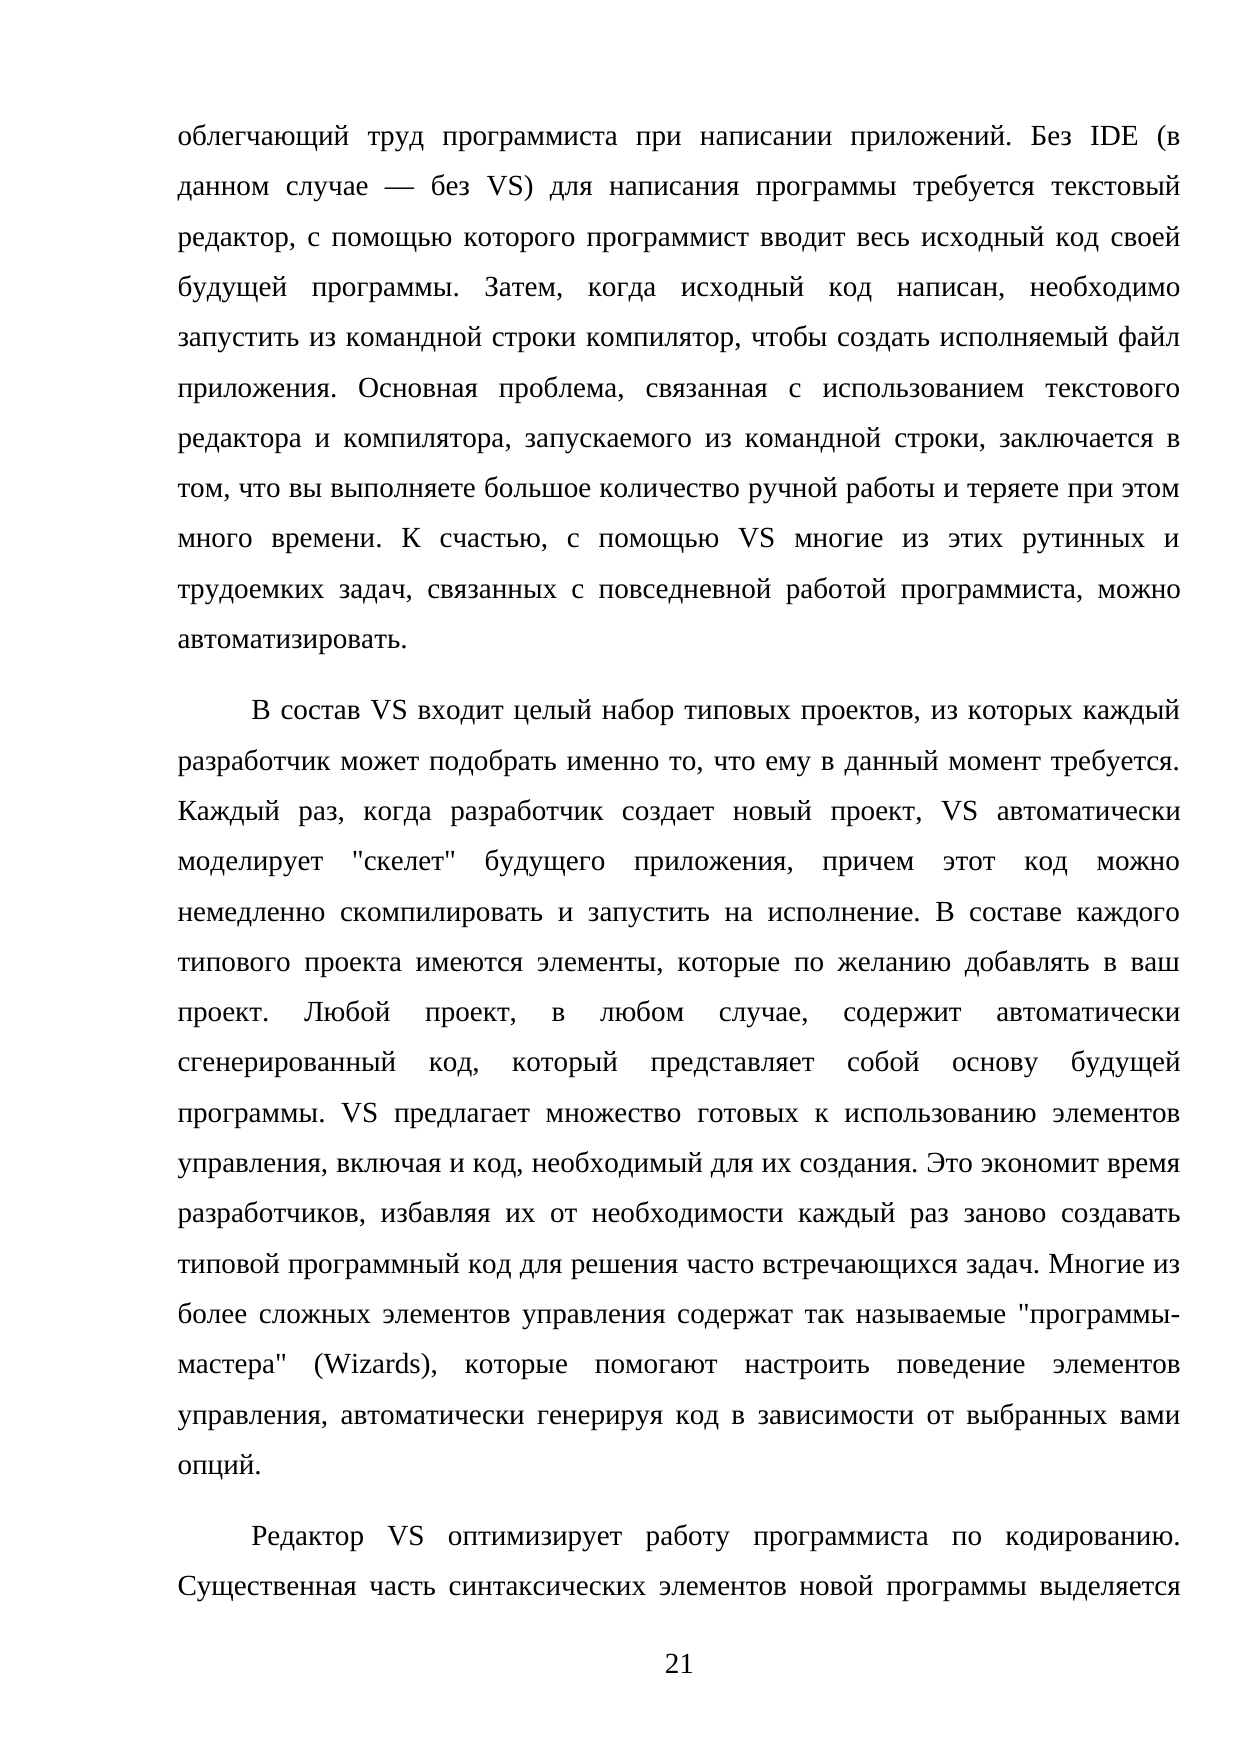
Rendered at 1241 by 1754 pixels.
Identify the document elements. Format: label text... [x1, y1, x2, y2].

text В состав VS входит целый набор типовых проектов, из которых каждый разработчик может подобрать именно то, что ему в данный момент требуется. Каждый раз, когда разработчик создает новый проект, VS автоматически моделирует "скелет" будущего приложения, причем этот код можно немедленно скомпилировать и запустить на исполнение. В составе каждого типового проекта имеются элементы, которые по желанию добавлять в ваш проект. Любой проект, в любом случае, содержит автоматически сгенерированный код, который представляет собой основу будущей программы. VS предлагает множество готовых к использованию элементов управления, включая и код, необходимый для их создания. Это экономит время разработчиков, избавляя их от необходимости каждый раз заново создавать типовой программный код для решения часто встречающихся задач. Многие из более сложных элементов управления содержат так называемые "программы-мастера" (Wizards), которые помогают настроить поведение элементов управления, автоматически генерируя код в зависимости от выбранных вами опций. [177, 692, 1181, 1481]
